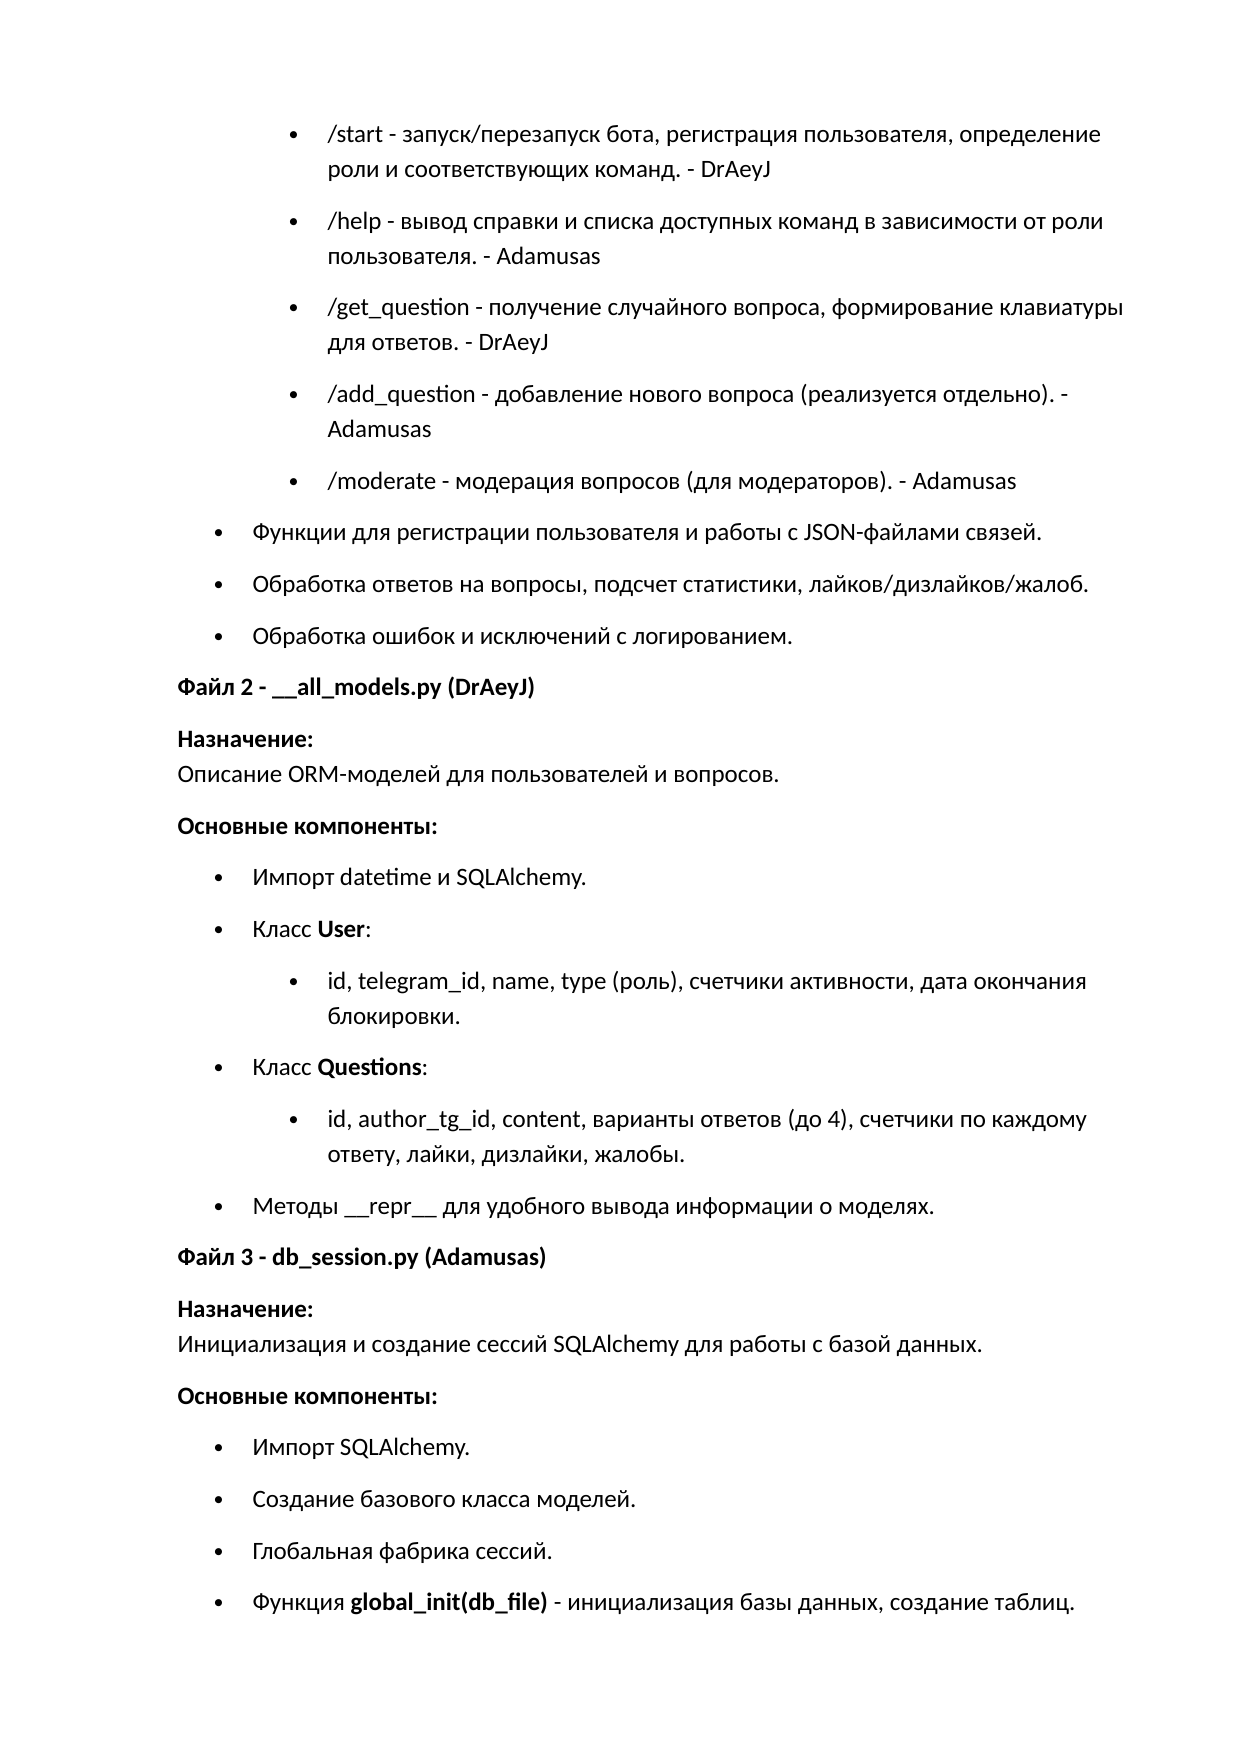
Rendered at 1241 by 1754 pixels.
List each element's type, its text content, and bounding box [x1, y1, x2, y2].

text Основные компоненты: [177, 1380, 1152, 1410]
list Функции для регистрации пользователя и работы с JSON-файлами связей. [215, 516, 1152, 547]
text Назначение: Описание ORM-моделей для пользователей и вопросов. [177, 723, 1152, 789]
list Методы __repr__ для удобного вывода информации о моделях. [215, 1190, 1152, 1220]
list /start - запуск/перезапуск бота, регистрация пользователя, определение роли и соответствующих команд. - DrAeyJ [290, 118, 1152, 184]
list Импорт SQLAlchemy. [215, 1431, 1152, 1462]
list /get_question - получение случайного вопроса, формирование клавиатуры для ответов. - DrAeyJ [290, 291, 1152, 357]
list Функция global_init(db_file) - инициализация базы данных, создание таблиц. [215, 1586, 1152, 1617]
list Класс Questions: [215, 1051, 1152, 1082]
list Создание базового класса моделей. [215, 1483, 1152, 1514]
text Основные компоненты: [177, 810, 1152, 840]
list Класс User: [215, 913, 1152, 944]
list Импорт datetime и SQLAlchemy. [215, 861, 1152, 892]
list /add_question - добавление нового вопроса (реализуется отдельно). - Adamusas [290, 378, 1152, 444]
list id, telegram_id, name, type (роль), счетчики активности, дата окончания блокировки. [290, 965, 1152, 1030]
list Обработка ошибок и исключений с логированием. [215, 620, 1152, 650]
list /moderate - модерация вопросов (для модераторов). - Adamusas [290, 465, 1152, 495]
list Обработка ответов на вопросы, подсчет статистики, лайков/дизлайков/жалоб. [215, 568, 1152, 599]
list Глобальная фабрика сессий. [215, 1535, 1152, 1565]
list id, author_tg_id, content, варианты ответов (до 4), счетчики по каждому ответу, лайки, дизлайки, жалобы. [290, 1103, 1152, 1169]
list /help - вывод справки и списка доступных команд в зависимости от роли пользователя. - Adamusas [290, 205, 1152, 270]
text Назначение: Инициализация и создание сессий SQLAlchemy для работы с базой данных. [177, 1293, 1152, 1359]
text Файл 2 - __all_models.py (DrAeyJ) [177, 671, 1152, 702]
text Файл 3 - db_session.py (Adamusas) [177, 1241, 1152, 1272]
